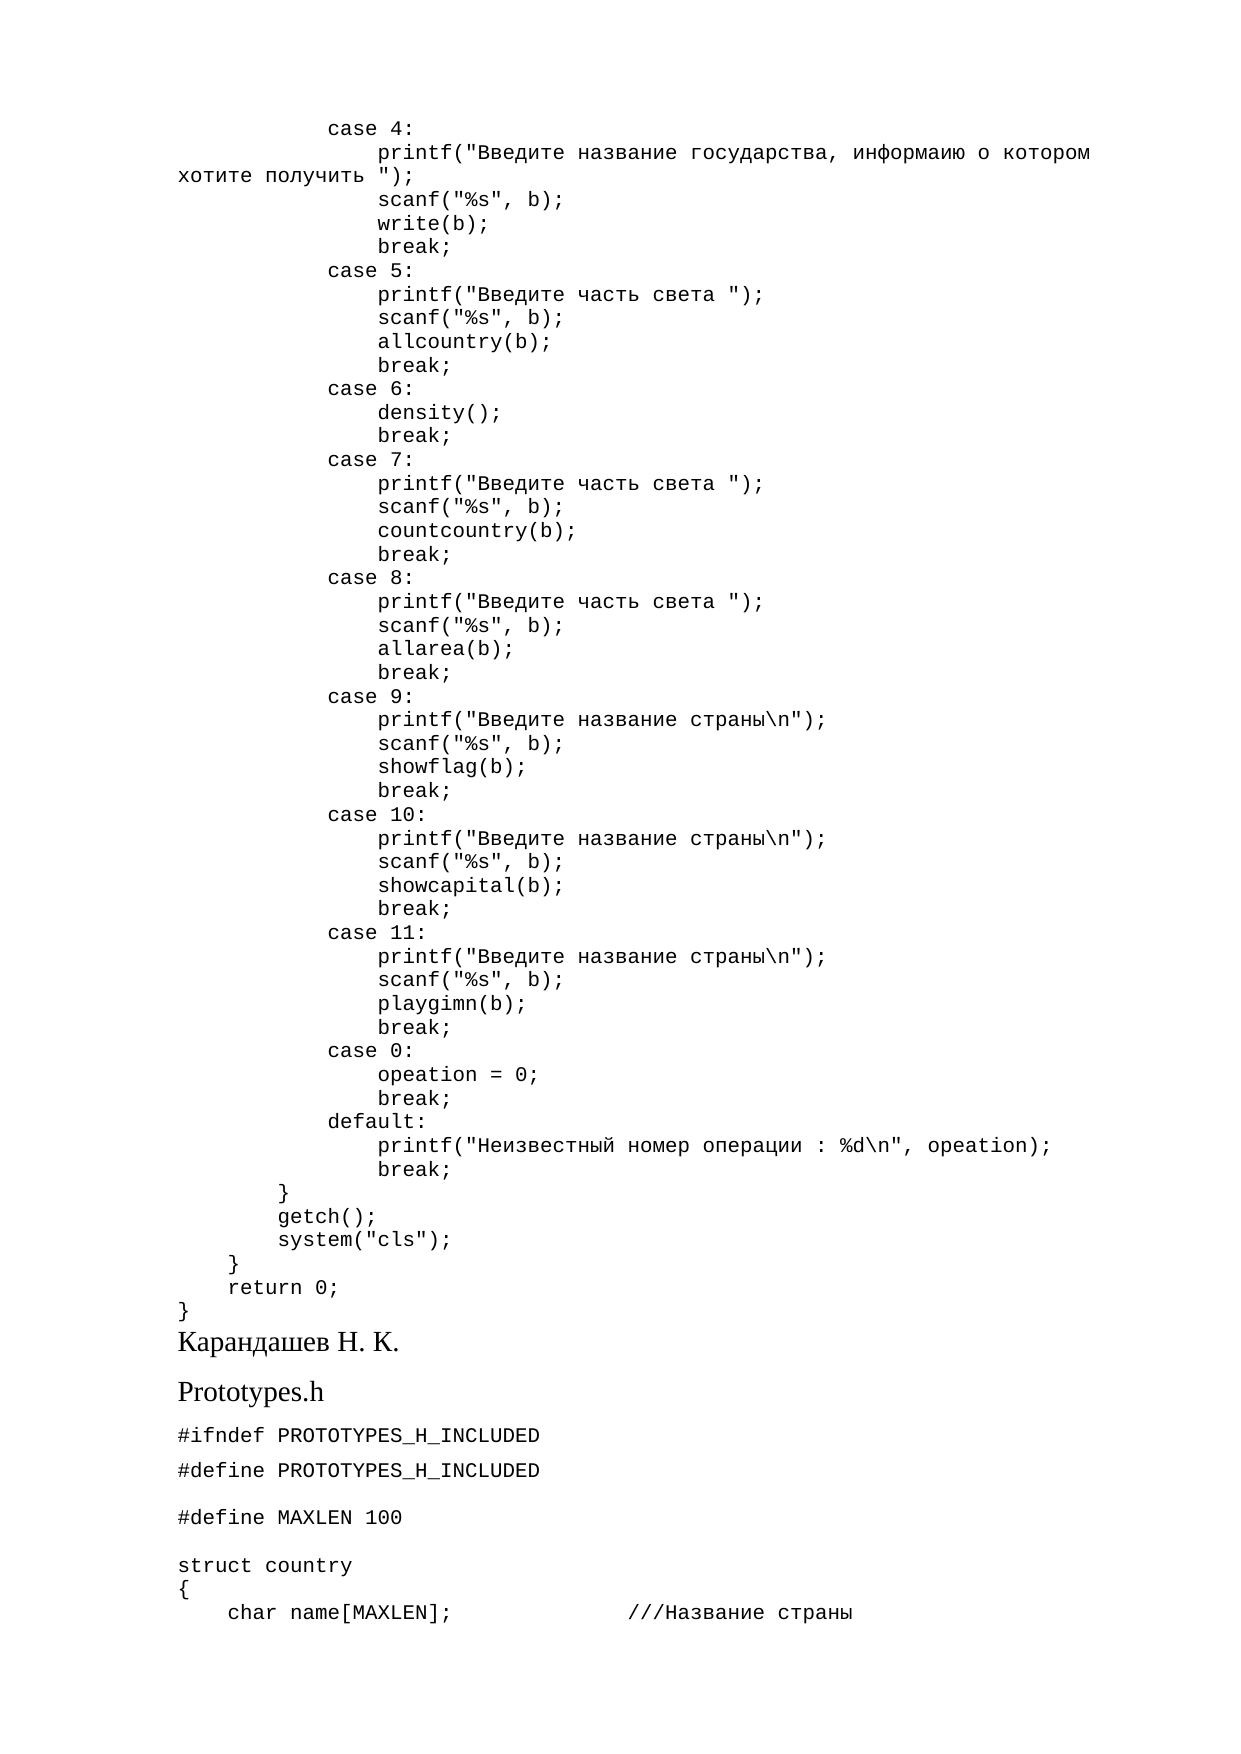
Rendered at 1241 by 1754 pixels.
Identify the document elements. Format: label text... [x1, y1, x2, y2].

text case 4: [177, 118, 1152, 142]
text default: [177, 1111, 1152, 1135]
text break; [177, 1088, 1152, 1111]
text #define MAXLEN 100 [177, 1507, 1152, 1531]
text write(b); [177, 213, 1152, 236]
text #ifndef PROTOTYPES_H_INCLUDED [177, 1425, 1152, 1448]
text case 11: [177, 922, 1152, 946]
text allcountry(b); [177, 331, 1152, 354]
text printf("Введите название страны\n"); [177, 709, 1152, 733]
text countcountry(b); [177, 520, 1152, 544]
text case 6: [177, 378, 1152, 402]
text showflag(b); [177, 757, 1152, 780]
text scanf("%s", b); [177, 307, 1152, 331]
text printf("Введите часть света "); [177, 591, 1152, 615]
text printf("Введите часть света "); [177, 473, 1152, 496]
text case 0: [177, 1040, 1152, 1064]
text case 10: [177, 804, 1152, 827]
text scanf("%s", b); [177, 496, 1152, 520]
text printf("Неизвестный номер операции : %d\n", opeation); [177, 1135, 1152, 1158]
text playgimn(b); [177, 993, 1152, 1017]
text printf("Введите название страны\n"); [177, 827, 1152, 851]
text } [177, 1182, 1152, 1206]
text break; [177, 1017, 1152, 1040]
text } [177, 1300, 1152, 1324]
text #define PROTOTYPES_H_INCLUDED [177, 1460, 1152, 1484]
text break; [177, 780, 1152, 804]
text break; [177, 1158, 1152, 1182]
text Prototypes.h [177, 1374, 1152, 1408]
text break; [177, 898, 1152, 922]
text break; [177, 354, 1152, 378]
text Карандашев Н. К. [177, 1324, 1152, 1358]
text struct country [177, 1555, 1152, 1578]
text char name[MAXLEN]; ///Название страны [177, 1602, 1152, 1626]
text break; [177, 544, 1152, 567]
text scanf("%s", b); [177, 615, 1152, 638]
text getch(); [177, 1206, 1152, 1229]
text case 5: [177, 260, 1152, 284]
text return 0; [177, 1277, 1152, 1300]
text density(); [177, 402, 1152, 426]
text opeation = 0; [177, 1064, 1152, 1088]
text allarea(b); [177, 638, 1152, 662]
text break; [177, 236, 1152, 260]
text scanf("%s", b); [177, 969, 1152, 993]
text scanf("%s", b); [177, 851, 1152, 875]
text scanf("%s", b); [177, 189, 1152, 213]
text printf("Введите часть света "); [177, 284, 1152, 307]
text case 7: [177, 449, 1152, 473]
text scanf("%s", b); [177, 733, 1152, 757]
text { [177, 1578, 1152, 1602]
text case 9: [177, 686, 1152, 709]
text break; [177, 426, 1152, 449]
text break; [177, 662, 1152, 686]
text system("cls"); [177, 1229, 1152, 1253]
text printf("Введите название государства, информаию о котором хотите получить "); [177, 142, 1152, 189]
text showcapital(b); [177, 875, 1152, 898]
text } [177, 1253, 1152, 1277]
text case 8: [177, 567, 1152, 591]
text printf("Введите название страны\n"); [177, 946, 1152, 969]
